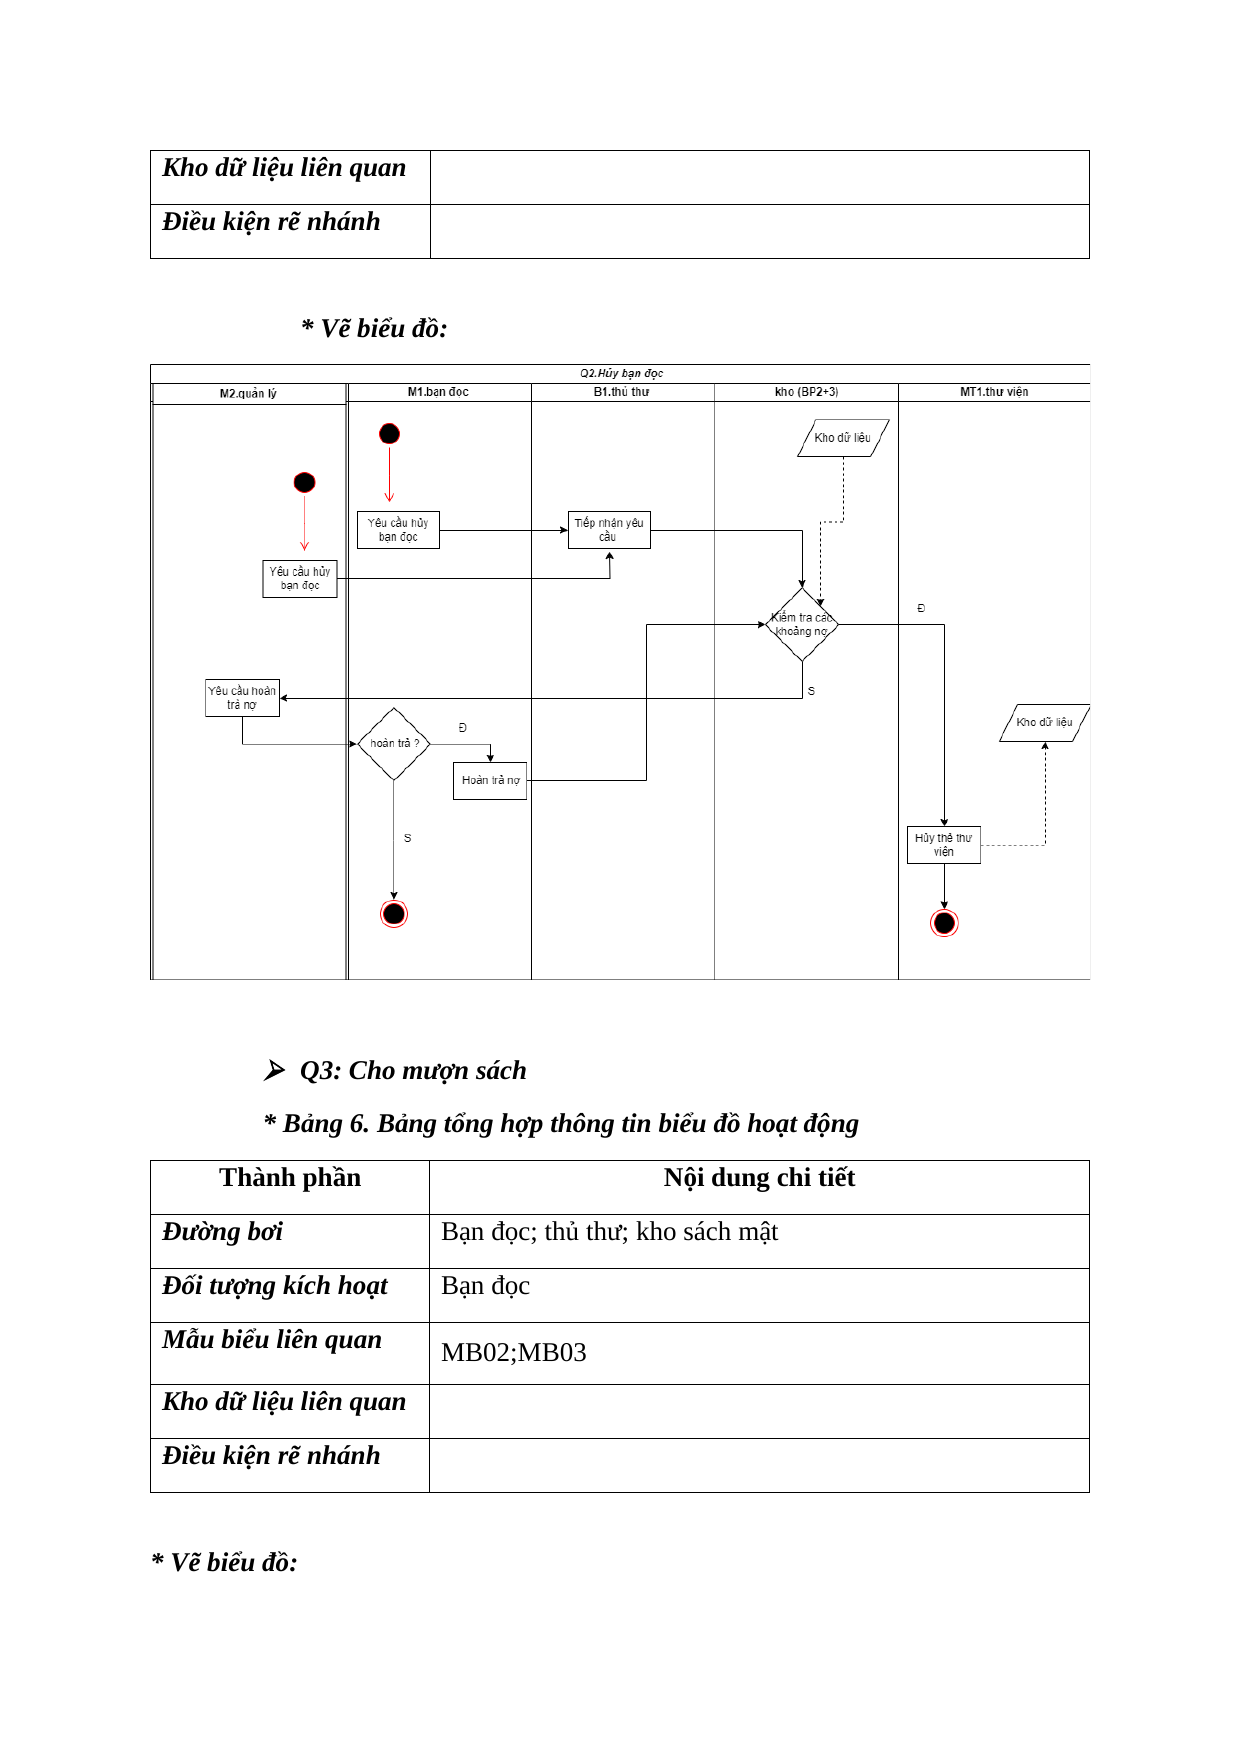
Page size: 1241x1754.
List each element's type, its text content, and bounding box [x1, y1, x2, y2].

table_cell [431, 151, 1089, 204]
table_cell [431, 205, 1089, 258]
table_cell Bạn đọc [430, 1269, 1089, 1322]
table_cell MB02;MB03 [430, 1323, 1089, 1384]
table_cell [430, 1439, 1089, 1492]
table_cell Mẫu biểu liên quan [151, 1323, 429, 1384]
picture [150, 364, 1091, 980]
table_header Thành phần [151, 1161, 429, 1214]
table_cell Kho dữ liệu liên quan [151, 1385, 429, 1438]
text * Vẽ biểu đồ: [225, 312, 1090, 343]
table_cell Điều kiện rẽ nhánh [151, 205, 430, 258]
table_cell Đối tượng kích hoạt [151, 1269, 429, 1322]
text * Bảng 6. Bảng tổng hợp thông tin biểu đồ hoạt động [262, 1107, 1090, 1139]
table_header Nội dung chi tiết [430, 1161, 1089, 1214]
table_cell [430, 1385, 1089, 1438]
table_cell Điều kiện rẽ nhánh [151, 1439, 429, 1492]
text * Vẽ biểu đồ: [150, 1546, 1090, 1577]
table_cell Bạn đọc; thủ thư; kho sách mật [430, 1215, 1089, 1268]
table_cell Đường bơi [151, 1215, 429, 1268]
table_cell Kho dữ liệu liên quan [151, 151, 430, 204]
list Q3: Cho mượn sách [262, 1054, 1090, 1086]
